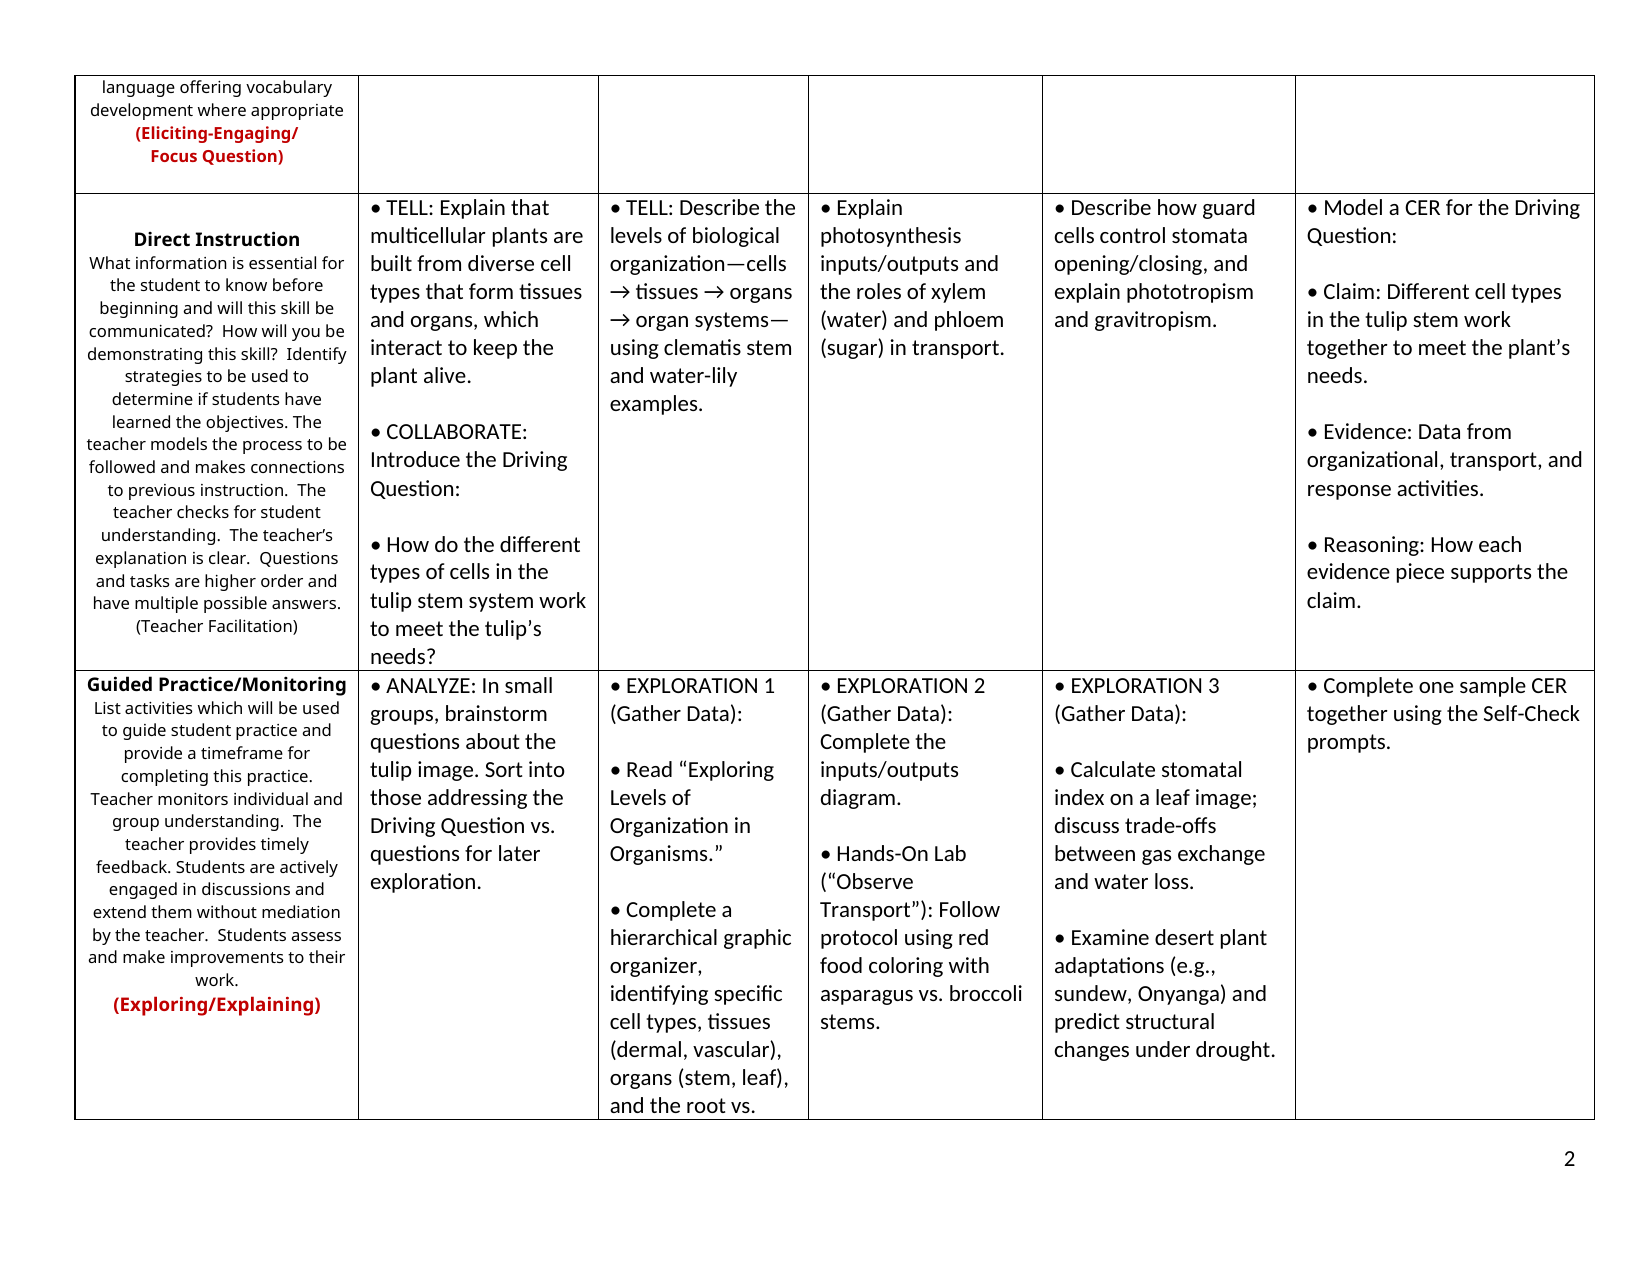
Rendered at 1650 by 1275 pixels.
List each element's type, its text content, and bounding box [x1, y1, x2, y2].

table_cell • TELL: Describe the levels of biological organization—cells → tissues → organs → organ systems—using clematis stem and water-lily examples. [599, 194, 808, 670]
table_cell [809, 76, 1042, 192]
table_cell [809, 671, 1042, 1119]
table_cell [1296, 76, 1594, 192]
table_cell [359, 671, 598, 1119]
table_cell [599, 671, 808, 1119]
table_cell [1043, 671, 1295, 1119]
table_cell • Model a CER for the Driving Question: • Claim: Different cell types in the tulip stem work together to meet the plant’s needs. • Evidence: Data from organizational, transport, and response activities. • Reasoning: How each evidence piece supports the claim. [1296, 194, 1594, 670]
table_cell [76, 671, 358, 1119]
table_cell • Explain photosynthesis inputs/outputs and the roles of xylem (water) and phloem (sugar) in transport. [809, 194, 1042, 670]
table_cell • Describe how guard cells control stomata opening/closing, and explain phototropism and gravitropism. [1043, 194, 1295, 670]
table_cell Direct Instruction What information is essential for the student to know before beginning and will this skill be communicated? How will you be demonstrating this skill? Identify strategies to be used to determine if students have learned the objectives. The teacher models the process to be followed and makes connections to previous instruction. The teacher checks for student understanding. The teacher’s explanation is clear. Questions and tasks are higher order and have multiple possible answers. (Teacher Facilitation) [76, 194, 358, 670]
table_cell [359, 76, 598, 192]
table_cell • TELL: Explain that multicellular plants are built from diverse cell types that form tissues and organs, which interact to keep the plant alive. • COLLABORATE: Introduce the Driving Question: • How do the different types of cells in the tulip stem system work to meet the tulip’s needs? [359, 194, 598, 670]
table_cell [1296, 671, 1594, 1119]
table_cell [76, 76, 358, 192]
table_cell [599, 76, 808, 192]
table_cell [1043, 76, 1295, 192]
